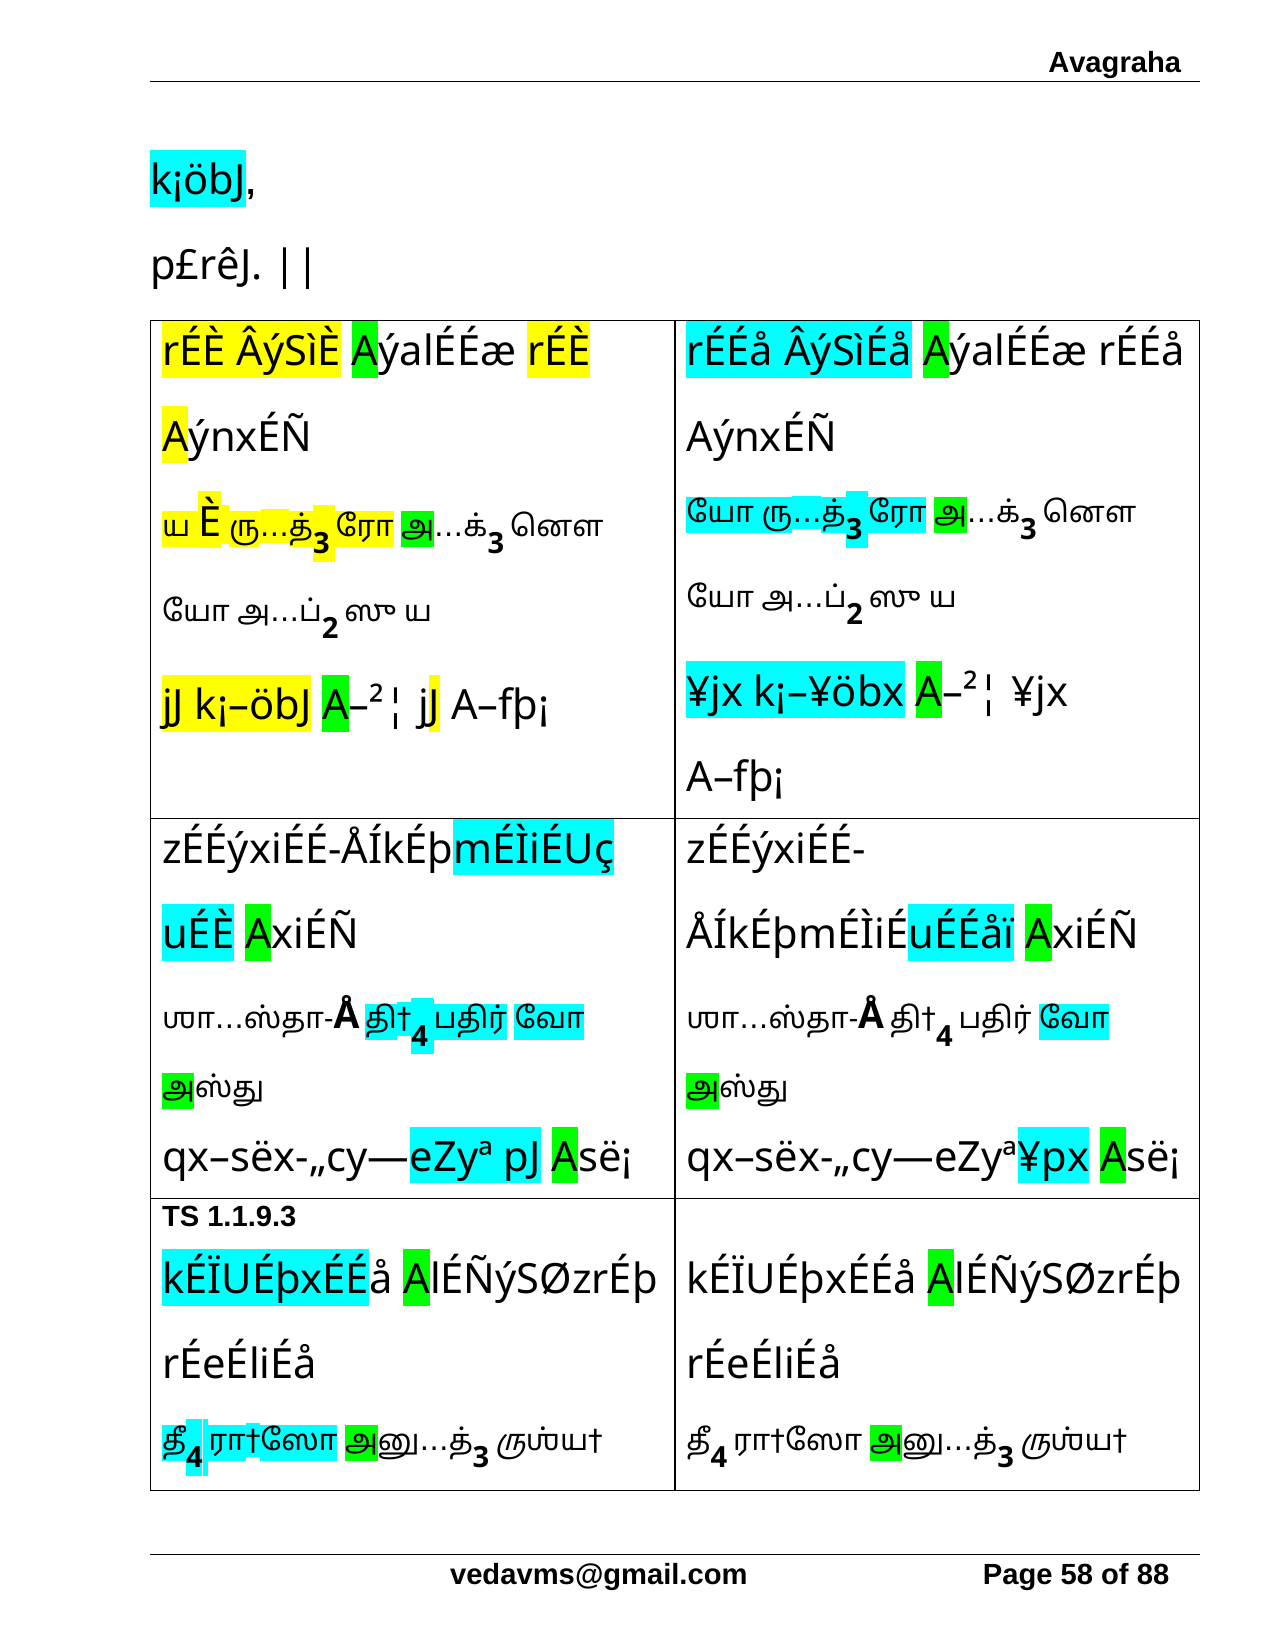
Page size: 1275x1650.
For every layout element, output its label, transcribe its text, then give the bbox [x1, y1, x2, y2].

table_header rÉÉå ÂýSìÉå AýalÉÉæ rÉÉå AýnxÉÑ யோ ரு…த்3ரோ அ…க்3னௌ யோ அ…ப்2ஸு ய ¥jx k¡–¥öbx A–²¦ ¥jx A–fþ¡ [676, 321, 1199, 818]
table_header rÉÈ ÂýSìÈ AýalÉÉæ rÉÈ AýnxÉÑ யÈ ரு…த்3ரோ அ…க்3னௌ யோ அ…ப்2ஸு ய jJ k¡–öbJ A–²¦ jJ A–fþ¡ [151, 321, 674, 818]
table_cell zÉÉýxiÉÉ-ÅÍkÉþmÉÌiÉUç uÉÈ AxiÉÑ ஶா…ஸ்தா-Åதி†4பதிர் வோ அஸ்து qx–sëx-„cy—eZyª pJ Asë¡ [151, 819, 674, 1198]
table_cell kÉÏUÉþxÉÉå AlÉÑýSØzrÉþ rÉeÉliÉå தீ4ரா†ஸோ அனு…த்3ருஶ்ய† czkx—¥sx Ad¡–b£qõ— [676, 1199, 1199, 1490]
table_cell TS 1.1.9.3 kÉÏUÉþxÉÉå AlÉÑýSØzrÉþ rÉeÉliÉå தீ4ரா†ஸோ அனு…த்3ருஶ்ய† czkx—¥sx Ad¡–b£qõ— [151, 1199, 674, 1490]
table_cell zÉÉýxiÉÉ-ÅÍkÉþmÉÌiÉuÉÉåï AxiÉÑ ஶா…ஸ்தா-Åதி†4பதிர் வோ அஸ்து qx–sëx-„cy—eZyª¥px Asë¡ [676, 819, 1199, 1198]
